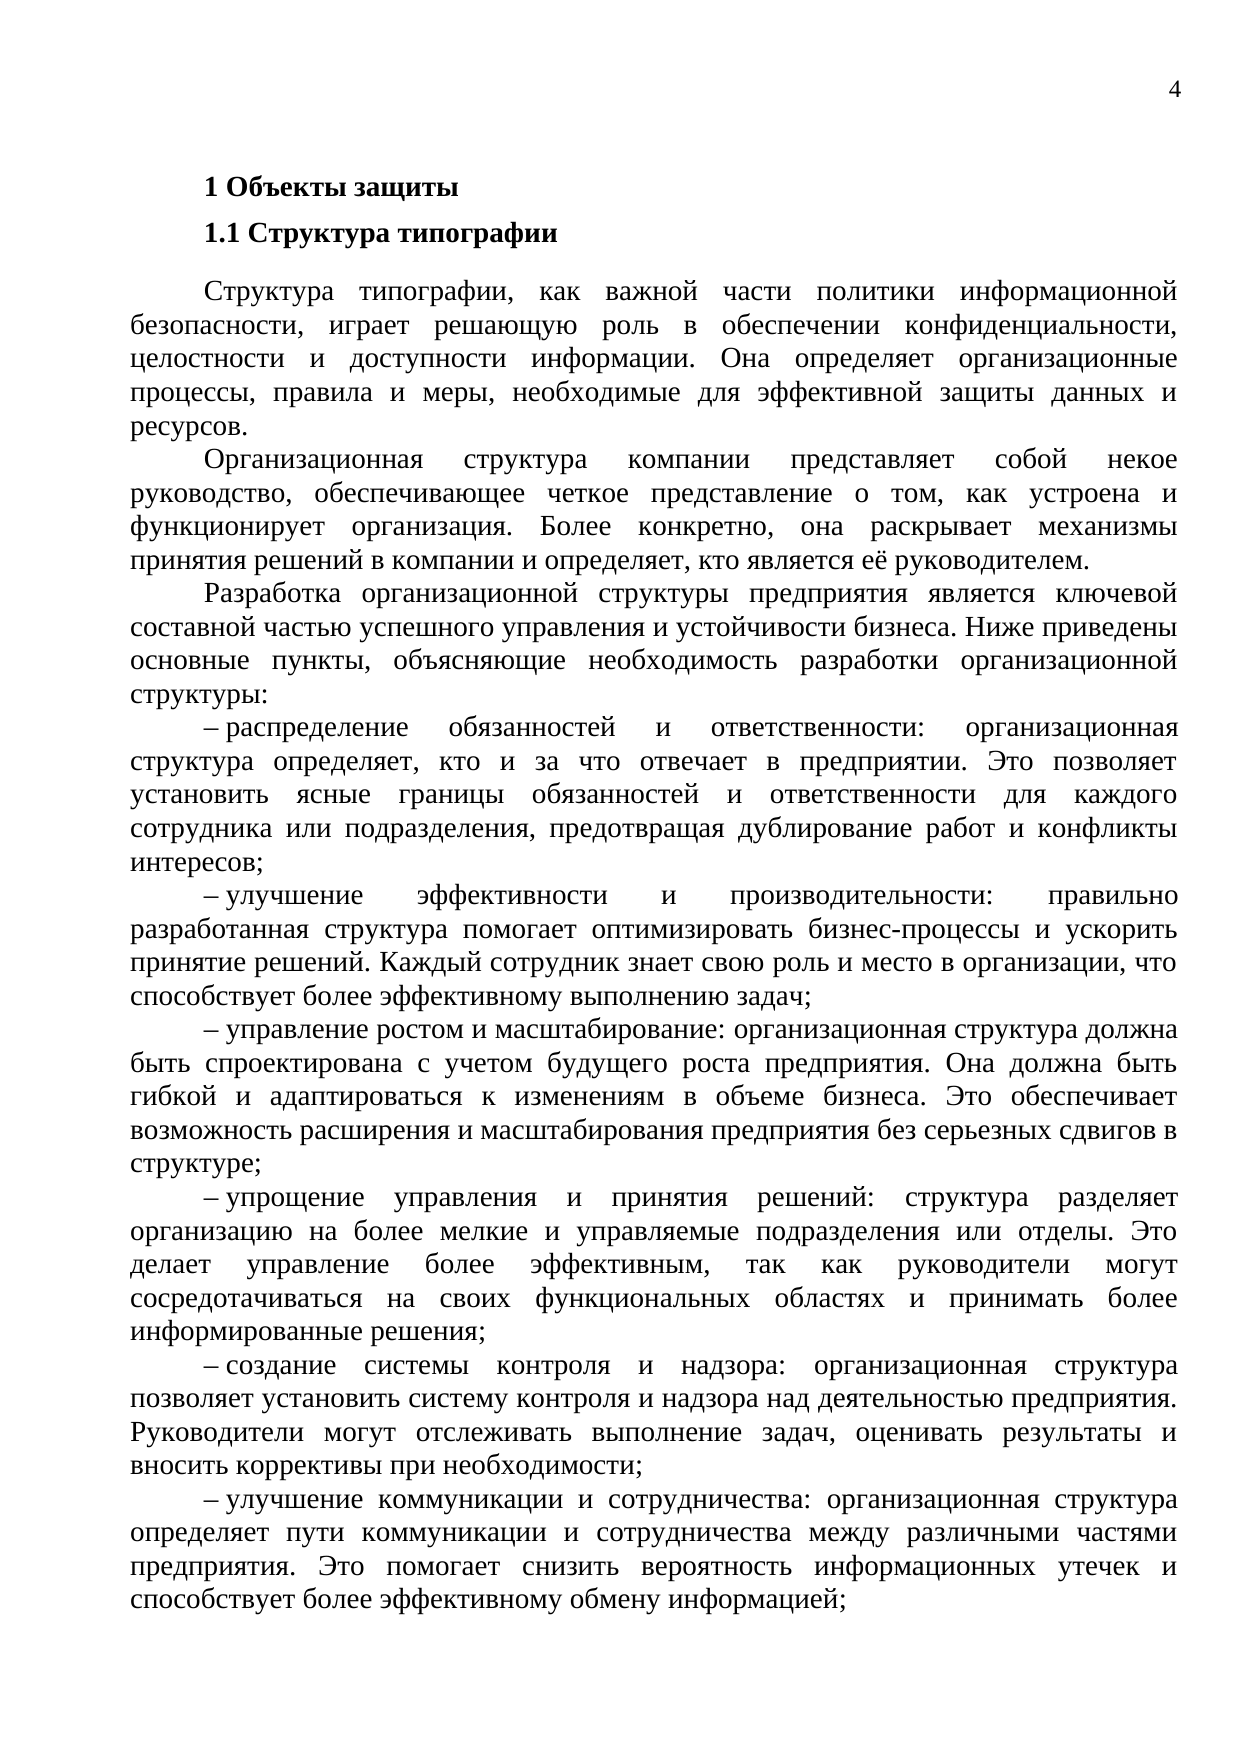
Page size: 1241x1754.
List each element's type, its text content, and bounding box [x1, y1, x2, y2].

text Организационная структура компании представляет собой некое руководство, обеспечивающее четкое представление о том, как устроена и функционирует организация. Более конкретно, она раскрывает механизмы принятия решений в компании и определяет, кто является её руководителем. [130, 441, 1178, 575]
list создание системы контроля и надзора: организационная структура позволяет установить систему контроля и надзора над деятельностью предприятия. Руководители могут отслеживать выполнение задач, оценивать результаты и вносить коррективы при необходимости; [130, 1347, 1178, 1481]
list улучшение коммуникации и сотрудничества: организационная структура определяет пути коммуникации и сотрудничества между различными частями предприятия. Это помогает снизить вероятность информационных утечек и способствует более эффективному обмену информацией; [130, 1481, 1178, 1615]
text Структура типографии, как важной части политики информационной безопасности, играет решающую роль в обеспечении конфиденциальности, целостности и доступности информации. Она определяет организационные процессы, правила и меры, необходимые для эффективной защиты данных и ресурсов. [130, 273, 1178, 441]
subtitle 1 Объекты защиты [130, 169, 1181, 202]
list распределение обязанностей и ответственности: организационная структура определяет, кто и за что отвечает в предприятии. Это позволяет установить ясные границы обязанностей и ответственности для каждого сотрудника или подразделения, предотвращая дублирование работ и конфликты интересов; [130, 709, 1178, 877]
list улучшение эффективности и производительности: правильно разработанная структура помогает оптимизировать бизнес-процессы и ускорить принятие решений. Каждый сотрудник знает свою роль и место в организации, что способствует более эффективному выполнению задач; [130, 877, 1178, 1011]
list управление ростом и масштабирование: организационная структура должна быть спроектирована с учетом будущего роста предприятия. Она должна быть гибкой и адаптироваться к изменениям в объеме бизнеса. Это обеспечивает возможность расширения и масштабирования предприятия без серьезных сдвигов в структуре; [130, 1011, 1178, 1179]
text Разработка организационной структуры предприятия является ключевой составной частью успешного управления и устойчивости бизнеса. Ниже приведены основные пункты, объясняющие необходимость разработки организационной структуры: [130, 575, 1178, 709]
list упрощение управления и принятия решений: структура разделяет организацию на более мелкие и управляемые подразделения или отделы. Это делает управление более эффективным, так как руководители могут сосредотачиваться на своих функциональных областях и принимать более информированные решения; [130, 1179, 1178, 1347]
subtitle Структура типографии [204, 215, 1181, 248]
